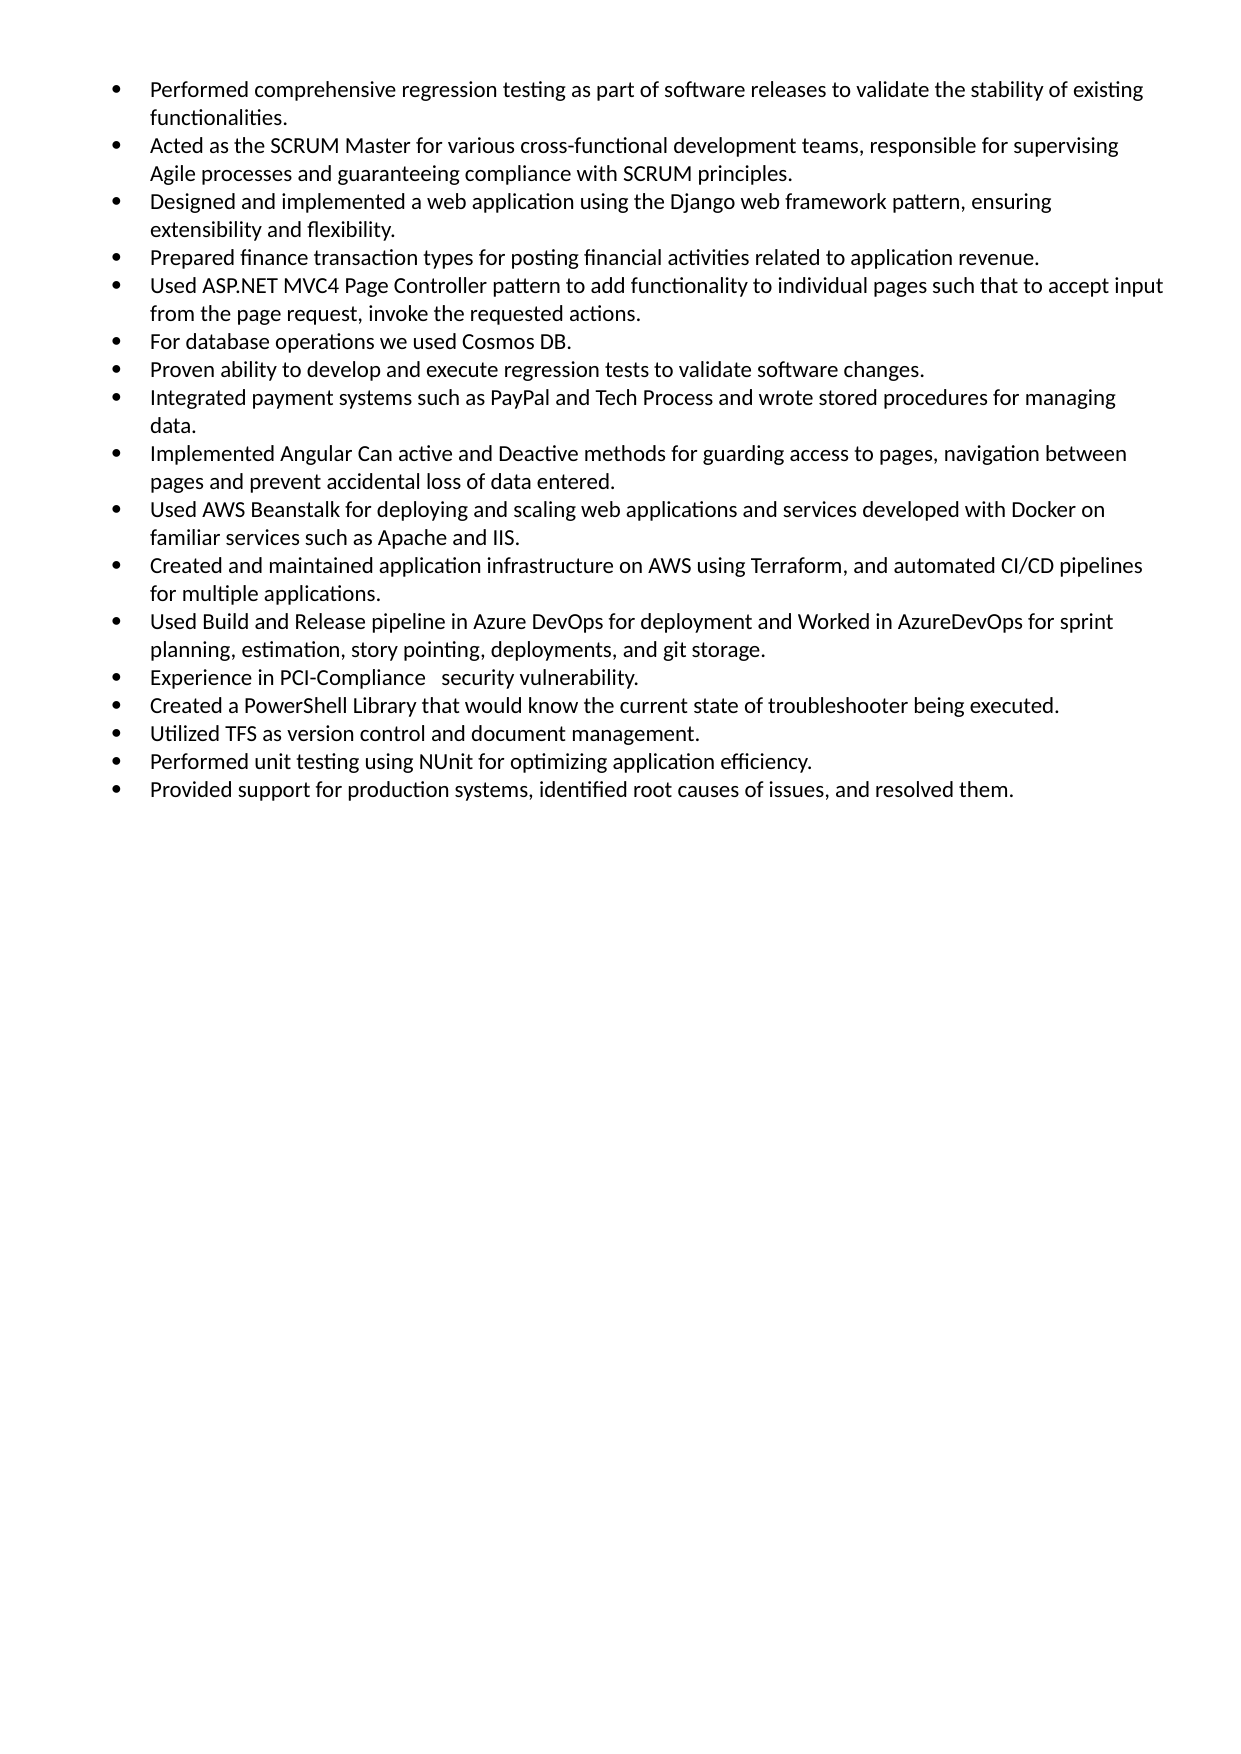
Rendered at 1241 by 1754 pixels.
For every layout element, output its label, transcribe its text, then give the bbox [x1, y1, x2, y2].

list Created a PowerShell Library that would know the current state of troubleshooter being executed. [112, 691, 1165, 719]
list Created and maintained application infrastructure on AWS using Terraform, and automated CI/CD pipelines for multiple applications. [112, 551, 1165, 607]
list Utilized TFS as version control and document management. [112, 719, 1165, 747]
list Performed comprehensive regression testing as part of software releases to validate the stability of existing functionalities. [112, 75, 1165, 131]
list Used AWS Beanstalk for deploying and scaling web applications and services developed with Docker on familiar services such as Apache and IIS. [112, 495, 1165, 551]
list Acted as the SCRUM Master for various cross-functional development teams, responsible for supervising Agile processes and guaranteeing compliance with SCRUM principles. [112, 131, 1165, 187]
list Provided support for production systems, identified root causes of issues, and resolved them. [112, 776, 1165, 803]
list Experience in PCI-Compliance security vulnerability. [112, 663, 1165, 691]
list Performed unit testing using NUnit for optimizing application efficiency. [112, 747, 1165, 776]
list For database operations we used Cosmos DB. [112, 327, 1165, 355]
list Used ASP.NET MVC4 Page Controller pattern to add functionality to individual pages such that to accept input from the page request, invoke the requested actions. [112, 271, 1165, 327]
list Proven ability to develop and execute regression tests to validate software changes. [112, 355, 1165, 383]
list Implemented Angular Can active and Deactive methods for guarding access to pages, navigation between pages and prevent accidental loss of data entered. [112, 439, 1165, 495]
list Prepared finance transaction types for posting financial activities related to application revenue. [112, 243, 1165, 271]
list Designed and implemented a web application using the Django web framework pattern, ensuring extensibility and flexibility. [112, 187, 1165, 243]
list Integrated payment systems such as PayPal and Tech Process and wrote stored procedures for managing data. [112, 383, 1165, 439]
list Used Build and Release pipeline in Azure DevOps for deployment and Worked in AzureDevOps for sprint planning, estimation, story pointing, deployments, and git storage. [112, 607, 1165, 663]
